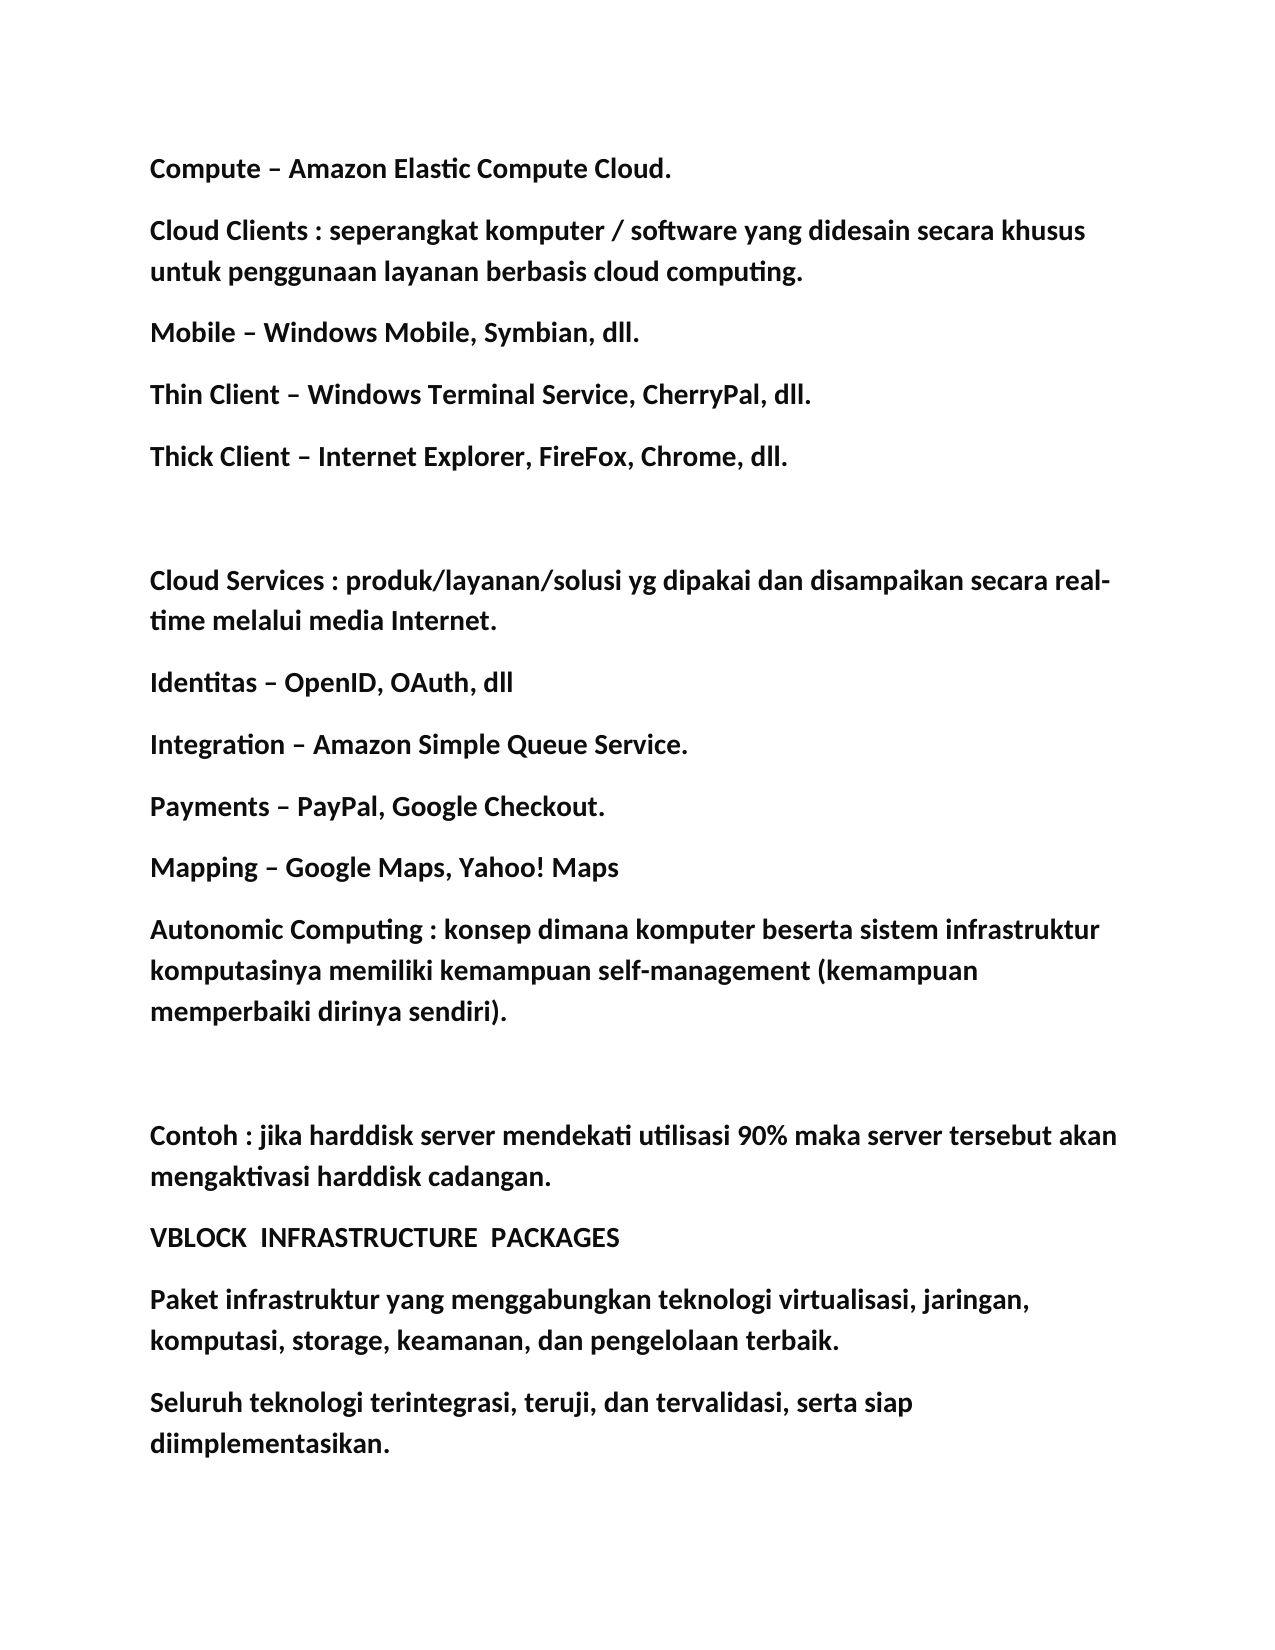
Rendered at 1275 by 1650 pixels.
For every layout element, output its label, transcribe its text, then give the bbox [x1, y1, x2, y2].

text Mobile – Windows Mobile, Symbian, dll. [150, 314, 1125, 350]
text Contoh : jika harddisk server mendekati utilisasi 90% maka server tersebut akan mengaktivasi harddisk cadangan. [150, 1117, 1125, 1193]
text VBLOCK INFRASTRUCTURE PACKAGES [150, 1219, 1125, 1255]
text Paket infrastruktur yang menggabungkan teknologi virtualisasi, jaringan, komputasi, storage, keamanan, dan pengelolaan terbaik. [150, 1281, 1125, 1358]
text Compute – Amazon Elastic Compute Cloud. [150, 150, 1125, 186]
text Cloud Services : produk/layanan/solusi yg dipakai dan disampaikan secara real-time melalui media Internet. [150, 562, 1125, 638]
text Mapping – Google Maps, Yahoo! Maps [150, 849, 1125, 885]
text Seluruh teknologi terintegrasi, teruji, dan tervalidasi, serta siap diimplementasikan. [150, 1384, 1125, 1461]
text Cloud Clients : seperangkat komputer / software yang didesain secara khusus untuk penggunaan layanan berbasis cloud computing. [150, 212, 1125, 288]
text Thick Client – Internet Explorer, FireFox, Chrome, dll. [150, 438, 1125, 474]
text Thin Client – Windows Terminal Service, CherryPal, dll. [150, 376, 1125, 412]
text Autonomic Computing : konsep dimana komputer beserta sistem infrastruktur komputasinya memiliki kemampuan self-management (kemampuan memperbaiki dirinya sendiri). [150, 911, 1125, 1029]
text Identitas – OpenID, OAuth, dll [150, 664, 1125, 700]
text Payments – PayPal, Google Checkout. [150, 788, 1125, 823]
text Integration – Amazon Simple Queue Service. [150, 726, 1125, 762]
